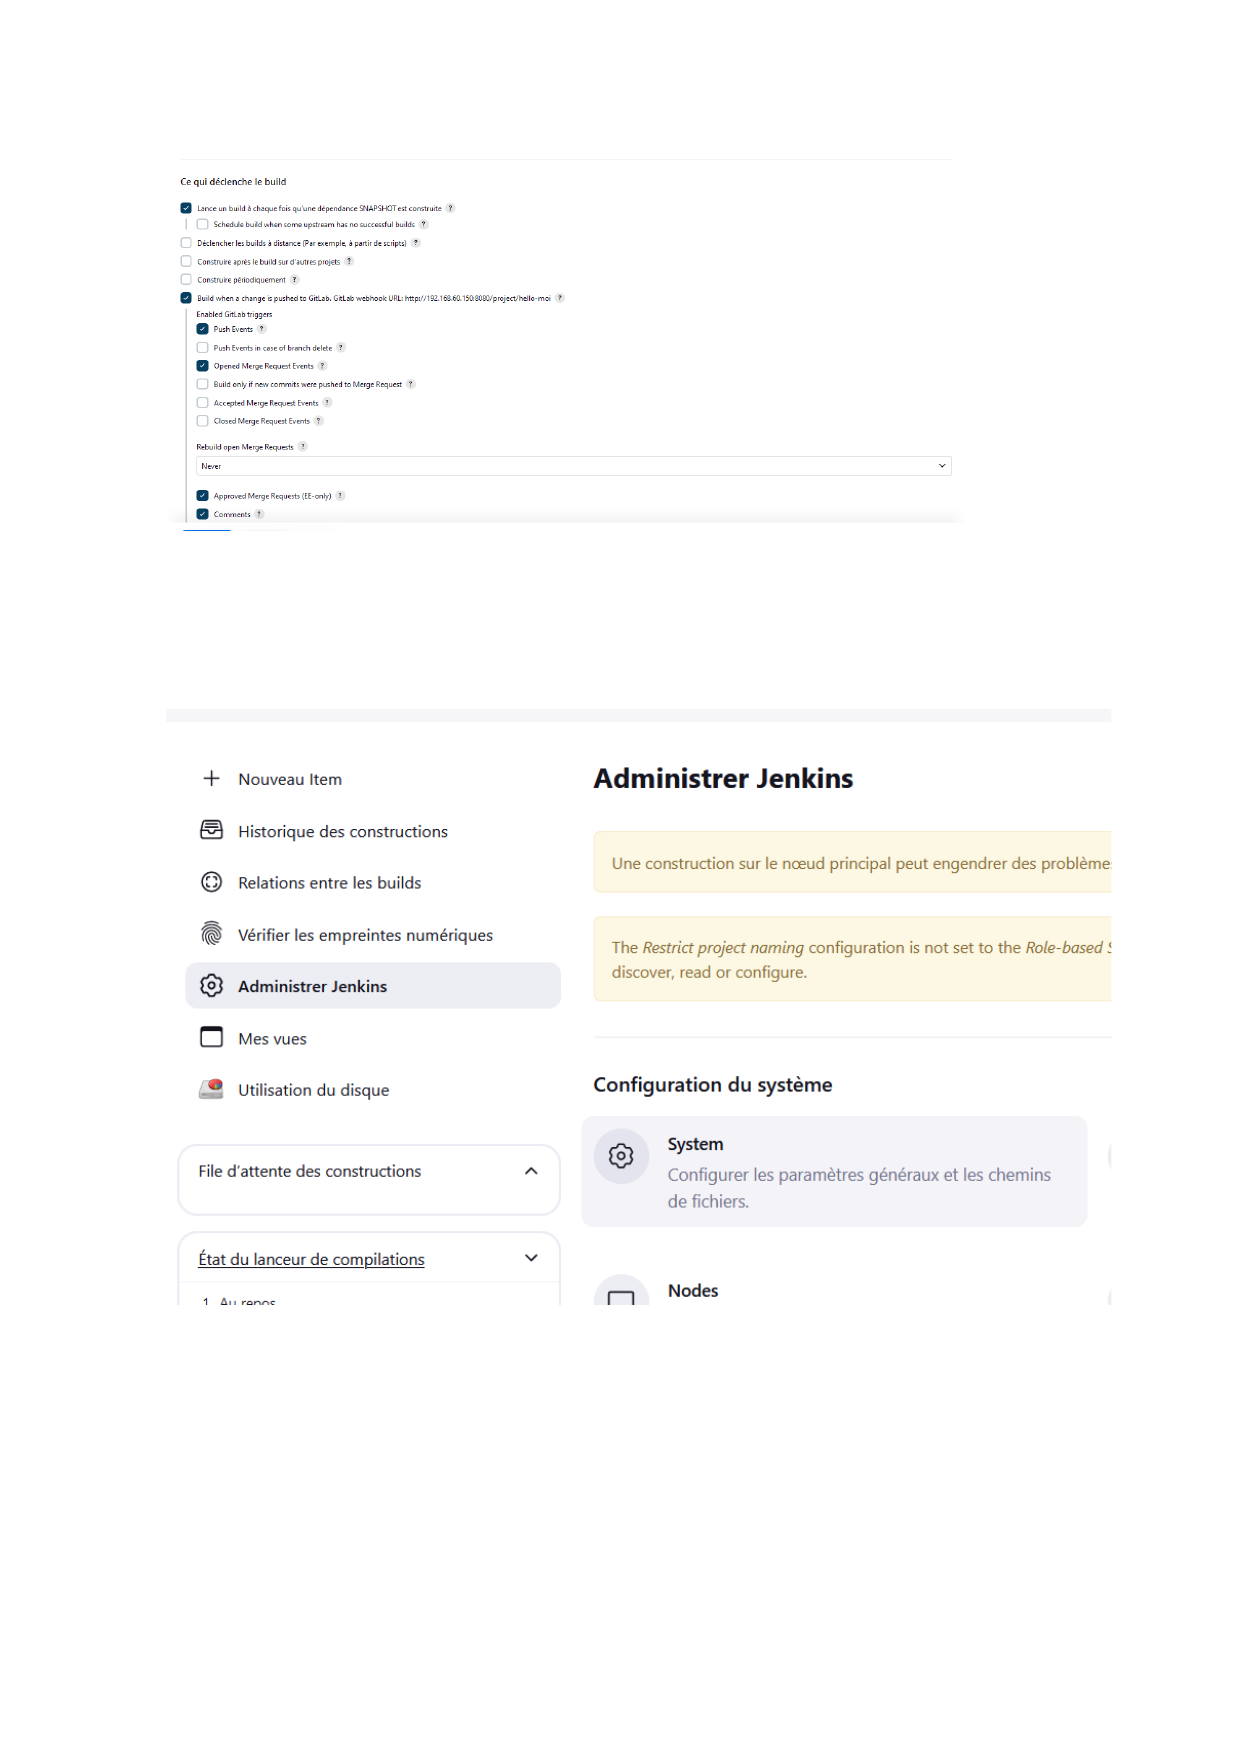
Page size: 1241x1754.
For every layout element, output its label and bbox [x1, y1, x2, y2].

picture [166, 709, 1112, 1305]
picture [166, 147, 1112, 531]
